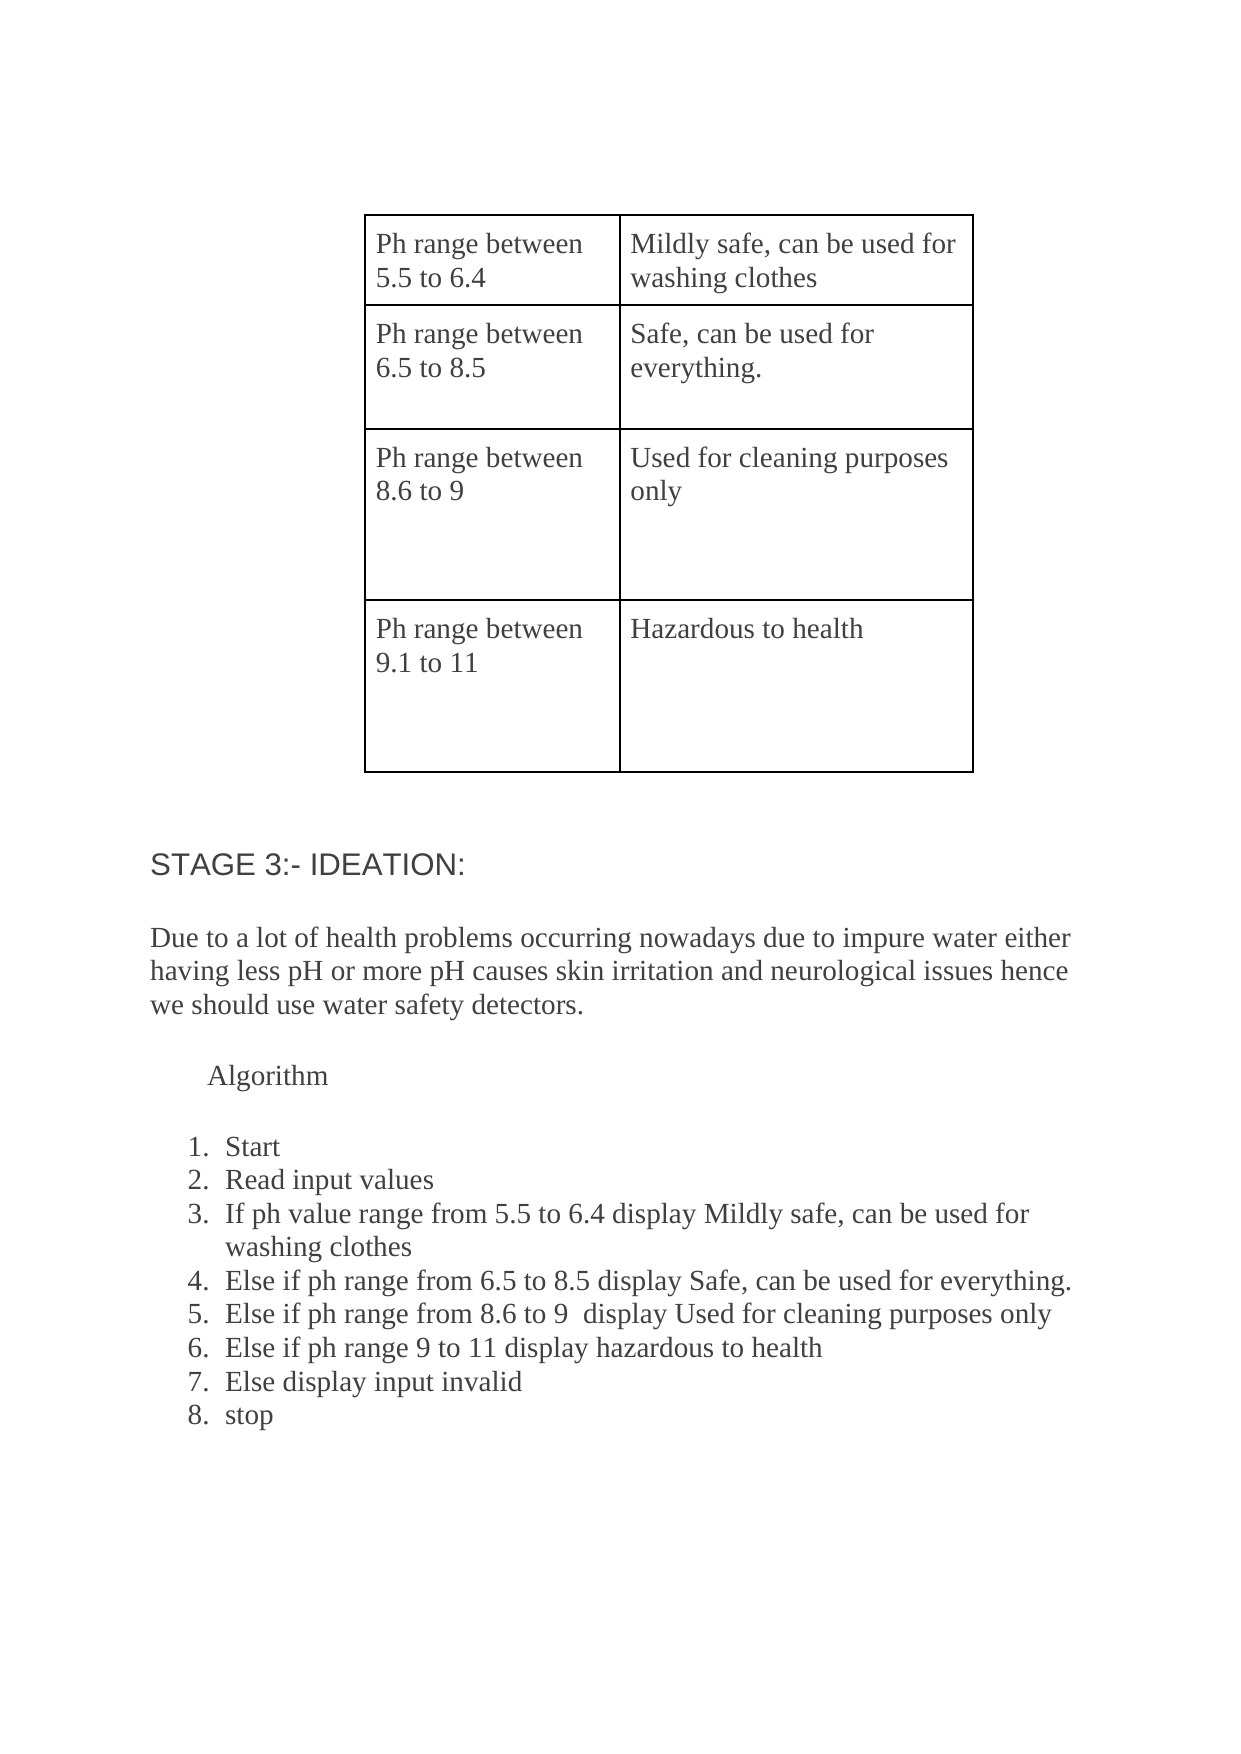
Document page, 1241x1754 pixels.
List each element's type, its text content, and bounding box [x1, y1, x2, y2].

text STAGE 3:- IDEATION: [150, 846, 1090, 882]
list If ph value range from 5.5 to 6.4 display Mildly safe, can be used for washing clothes [187, 1196, 1090, 1263]
table_cell Ph range between 8.6 to 9 [366, 430, 619, 599]
text Due to a lot of health problems occurring nowadays due to impure water either having less pH or more pH causes skin irritation and neurological issues hence we should use water safety detectors. [150, 920, 1090, 1020]
list Else display input invalid [187, 1364, 1090, 1397]
table_cell Ph range between 6.5 to 8.5 [366, 306, 619, 427]
list Else if ph range 9 to 11 display hazardous to health [187, 1330, 1090, 1364]
list Else if ph range from 6.5 to 8.5 display Safe, can be used for everything. [187, 1263, 1090, 1297]
table_header Mildly safe, can be used for washing clothes [621, 216, 972, 304]
list stop [187, 1397, 1090, 1431]
table_cell Ph range between 9.1 to 11 [366, 601, 619, 771]
table_cell Safe, can be used for everything. [621, 306, 972, 427]
table_header Ph range between 5.5 to 6.4 [366, 216, 619, 304]
list Start [187, 1129, 1090, 1162]
list Else if ph range from 8.6 to 9 display Used for cleaning purposes only [187, 1297, 1090, 1330]
list Read input values [187, 1162, 1090, 1196]
table_cell Used for cleaning purposes only [621, 430, 972, 599]
text Algorithm [150, 1058, 1090, 1091]
table_cell Hazardous to health [621, 601, 972, 771]
